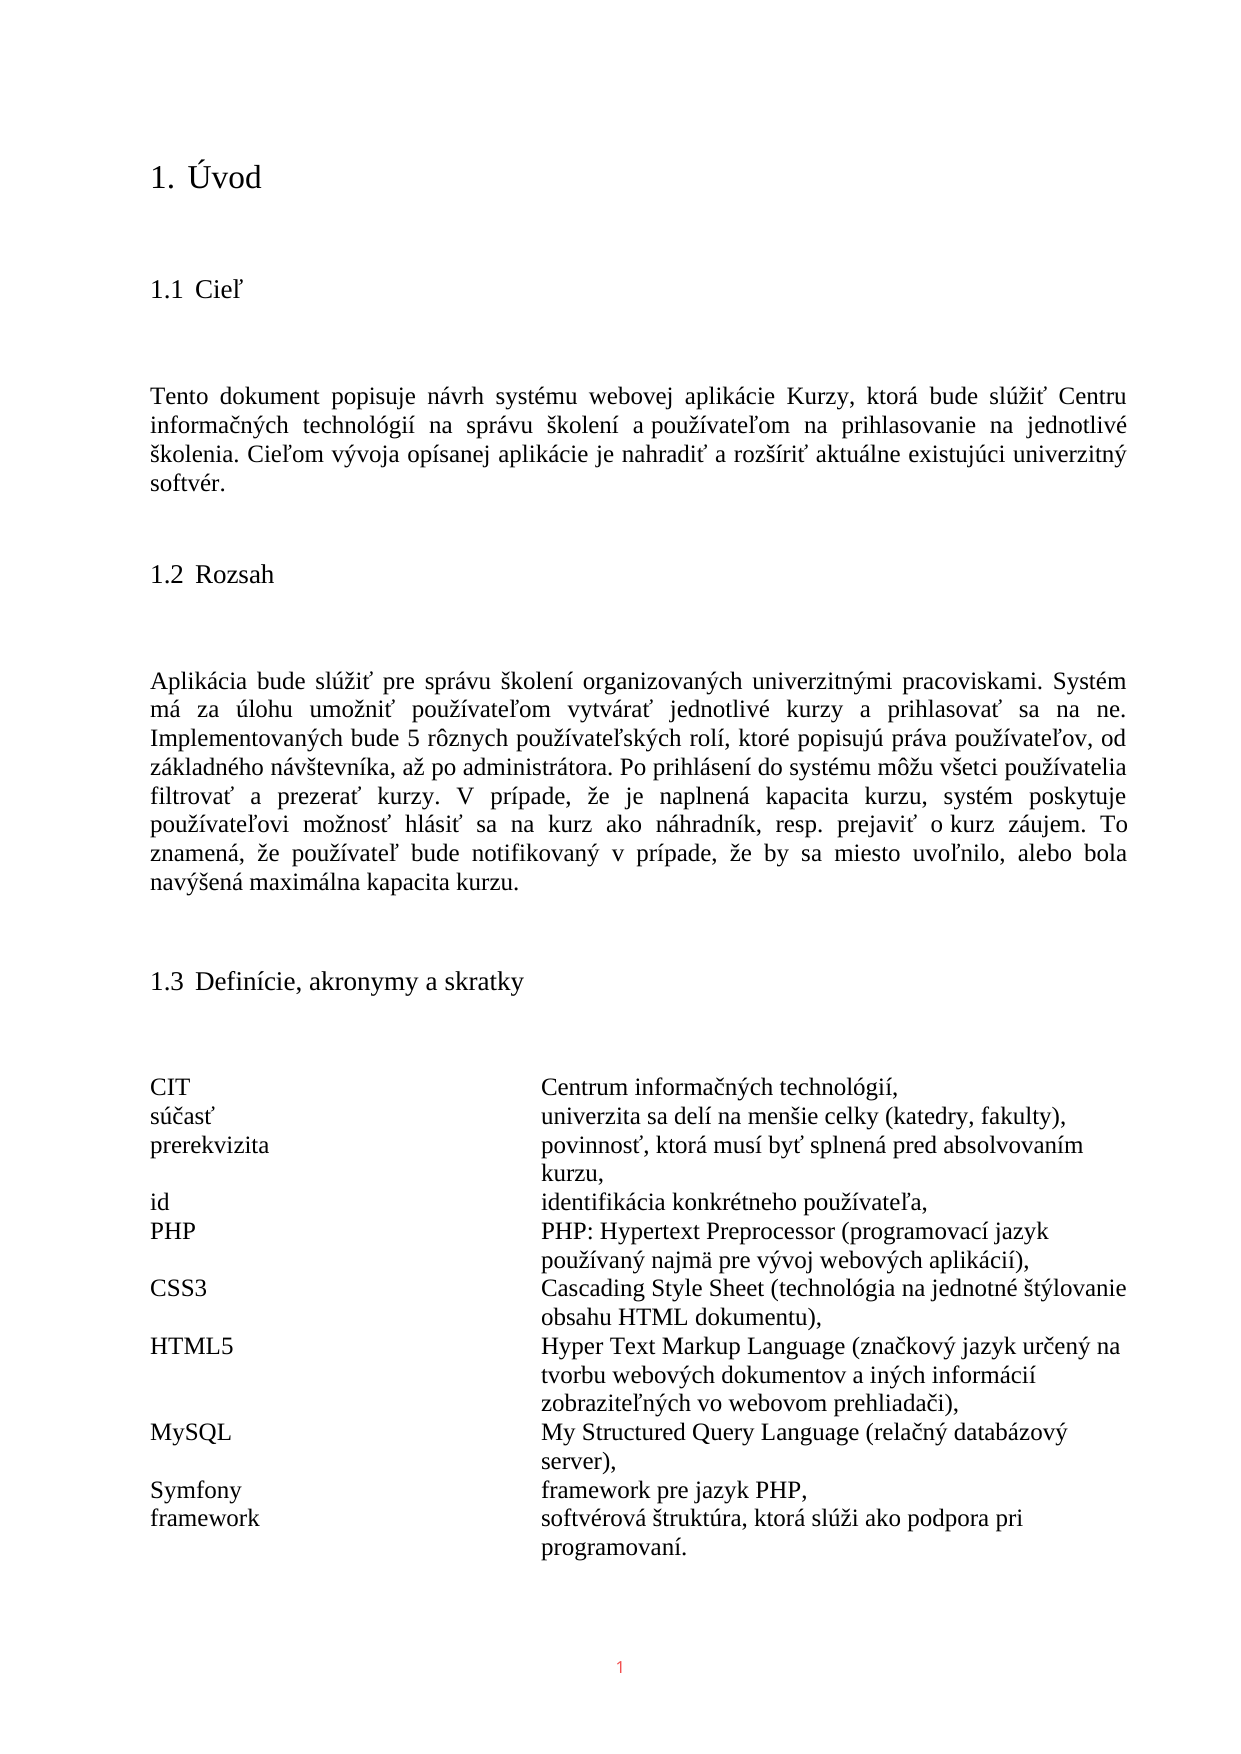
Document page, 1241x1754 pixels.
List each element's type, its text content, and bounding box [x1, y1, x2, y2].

text id identifikácia konkrétneho používateľa, [150, 1187, 1128, 1216]
text používaný najmä pre vývoj webových aplikácií), [150, 1245, 1128, 1273]
subtitle Rozsah [150, 558, 1128, 589]
text CSS3 Cascading Style Sheet (technológia na jednotné štýlovanie [150, 1273, 1128, 1302]
text kurzu, [150, 1158, 1128, 1187]
subtitle Cieľ [150, 274, 1128, 305]
subtitle Úvod [150, 157, 1128, 195]
text CIT Centrum informačných technológií, [150, 1072, 1128, 1101]
text tvorbu webových dokumentov a iných informácií [150, 1360, 1128, 1388]
text obsahu HTML dokumentu), [150, 1302, 1128, 1331]
text Symfony framework pre jazyk PHP, [150, 1475, 1128, 1503]
text server), [150, 1446, 1128, 1475]
text zobraziteľných vo webovom prehliadači), [150, 1388, 1128, 1417]
text PHP PHP: Hypertext Preprocessor (programovací jazyk [150, 1216, 1128, 1245]
text súčasť univerzita sa delí na menšie celky (katedry, fakulty), [150, 1101, 1128, 1130]
text programovaní. [150, 1532, 1128, 1561]
text framework softvérová štruktúra, ktorá slúži ako podpora pri [150, 1503, 1128, 1532]
text MySQL My Structured Query Language (relačný databázový [150, 1417, 1128, 1446]
text Aplikácia bude slúžiť pre správu školení organizovaných univerzitnými pracoviskami. Systém má za úlohu umožniť používateľom vytvárať jednotlivé kurzy a prihlasovať sa na ne. Implementovaných bude 5 rôznych používateľských rolí, ktoré popisujú práva používateľov, od základného návštevníka, až po administrátora. Po prihlásení do systému môžu všetci používatelia filtrovať a prezerať kurzy. V prípade, že je naplnená kapacita kurzu, systém poskytuje používateľovi možnosť hlásiť sa na kurz ako náhradník, resp. prejaviť o kurz záujem. To znamená, že používateľ bude notifikovaný v prípade, že by sa miesto uvoľnilo, alebo bola navýšená maximálna kapacita kurzu. [150, 666, 1128, 896]
text HTML5 Hyper Text Markup Language (značkový jazyk určený na [150, 1331, 1128, 1360]
text Tento dokument popisuje návrh systému webovej aplikácie Kurzy, ktorá bude slúžiť Centru informačných technológií na správu školení a používateľom na prihlasovanie na jednotlivé školenia. Cieľom vývoja opísanej aplikácie je nahradiť a rozšíriť aktuálne existujúci univerzitný softvér. [150, 381, 1128, 496]
text prerekvizita povinnosť, ktorá musí byť splnená pred absolvovaním [150, 1130, 1128, 1158]
subtitle Definície, akronymy a skratky [150, 964, 1128, 996]
